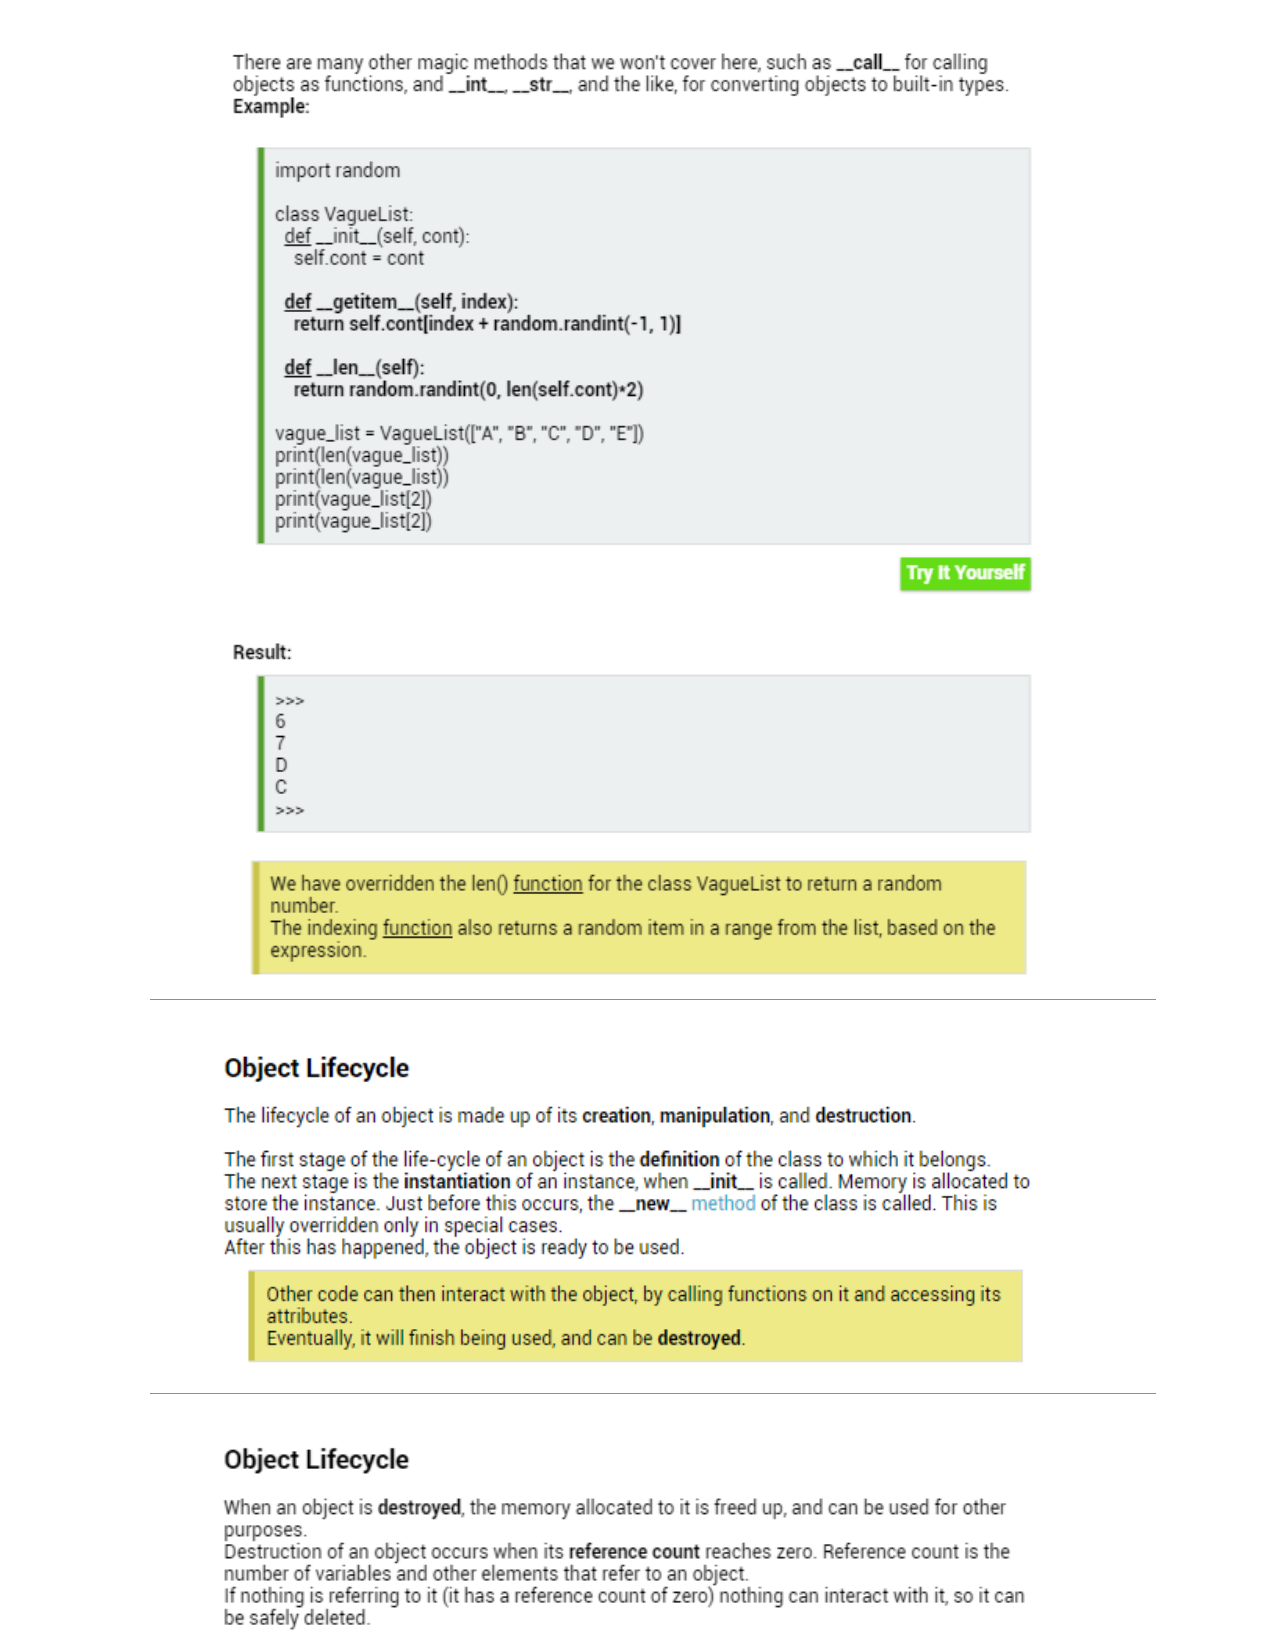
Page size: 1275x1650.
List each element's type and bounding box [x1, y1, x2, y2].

picture [219, 1046, 1056, 1375]
picture [223, 46, 1052, 844]
picture [214, 1440, 1061, 1636]
picture [226, 846, 1049, 981]
